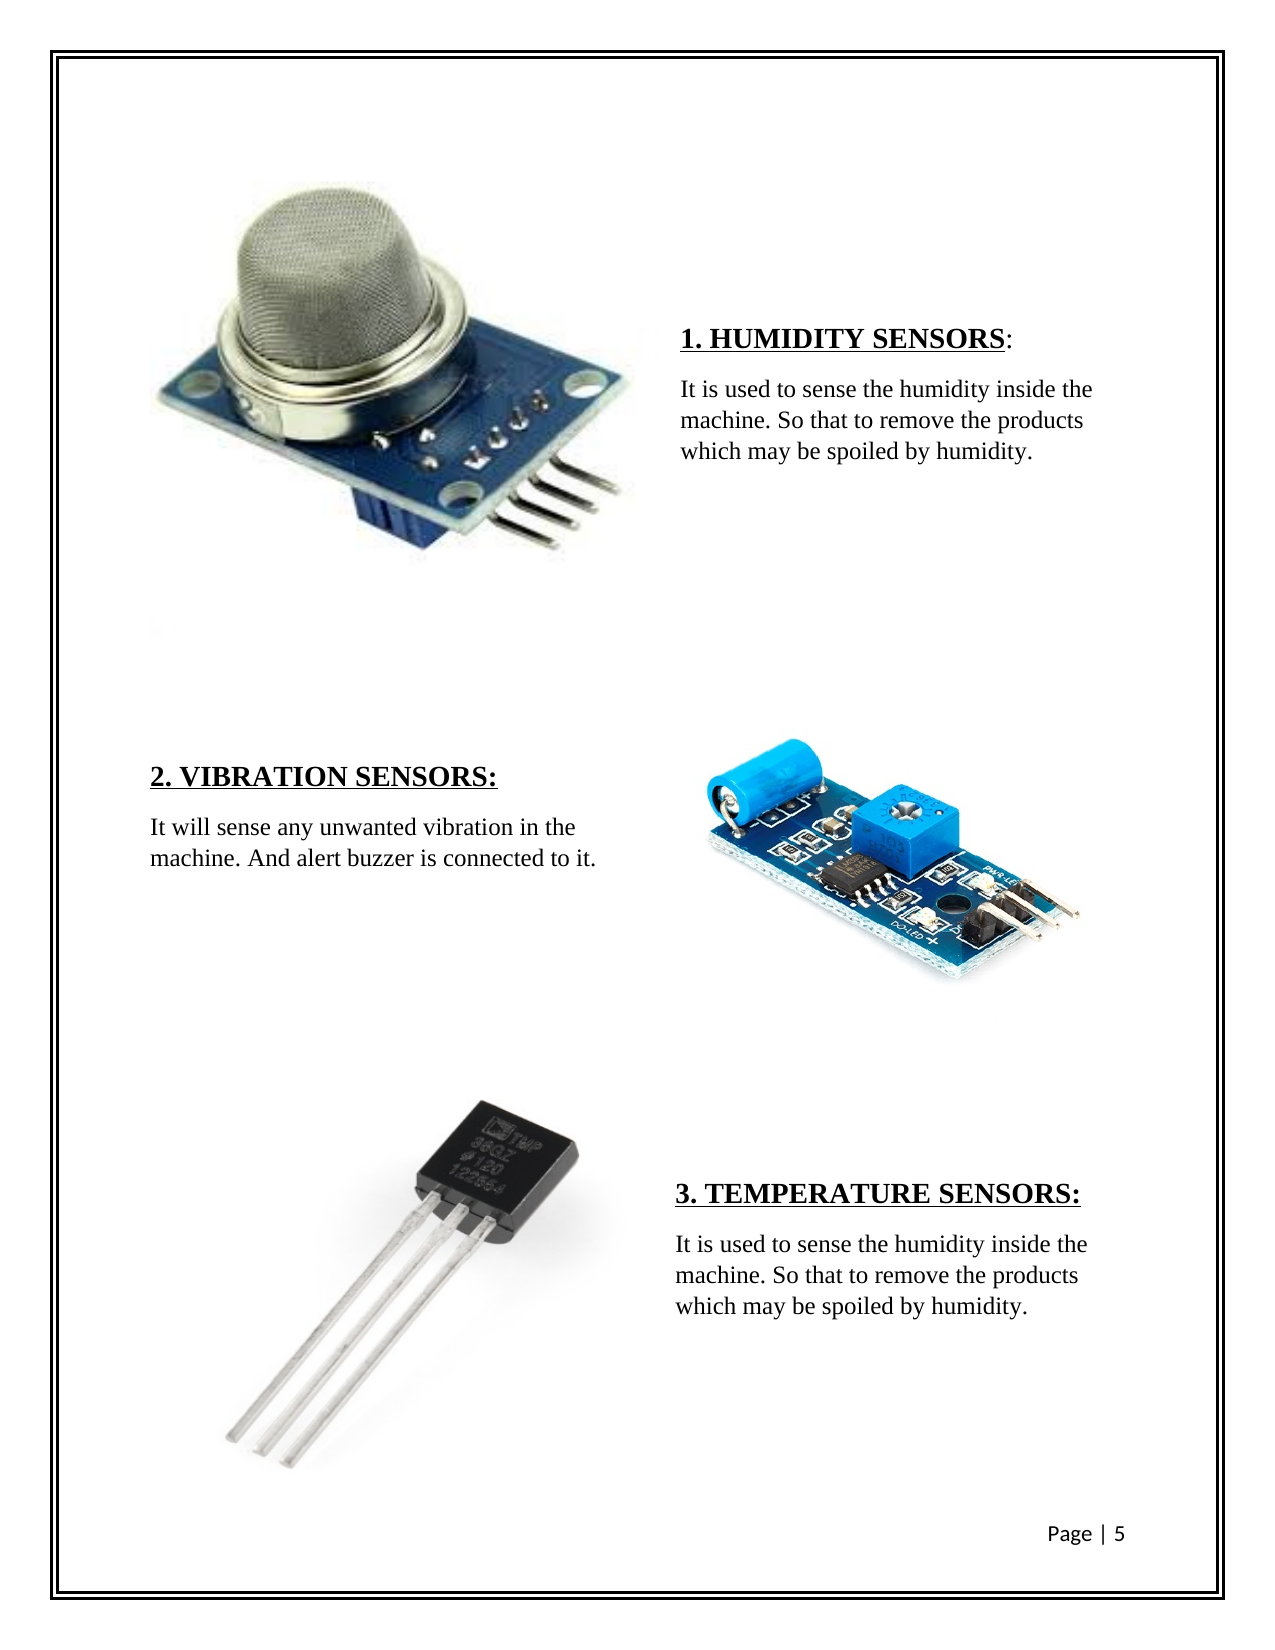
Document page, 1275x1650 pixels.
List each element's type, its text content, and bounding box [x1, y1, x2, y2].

text It will sense any unwanted vibration in the machine. And alert buzzer is connected to it. [150, 812, 658, 871]
text 2. VIBRATION SENSORS: [150, 759, 658, 792]
picture [150, 150, 662, 637]
text It is used to sense the humidity inside the machine. So that to remove the products which may be spoiled by humidity. [657, 1229, 1125, 1320]
picture [150, 1065, 657, 1504]
text 1. HUMIDITY SENSORS: [662, 322, 1125, 355]
picture [658, 645, 1123, 1066]
text It is used to sense the humidity inside the machine. So that to remove the products which may be spoiled by humidity. [662, 374, 1125, 465]
text 3. TEMPERATURE SENSORS: [657, 1177, 1125, 1210]
